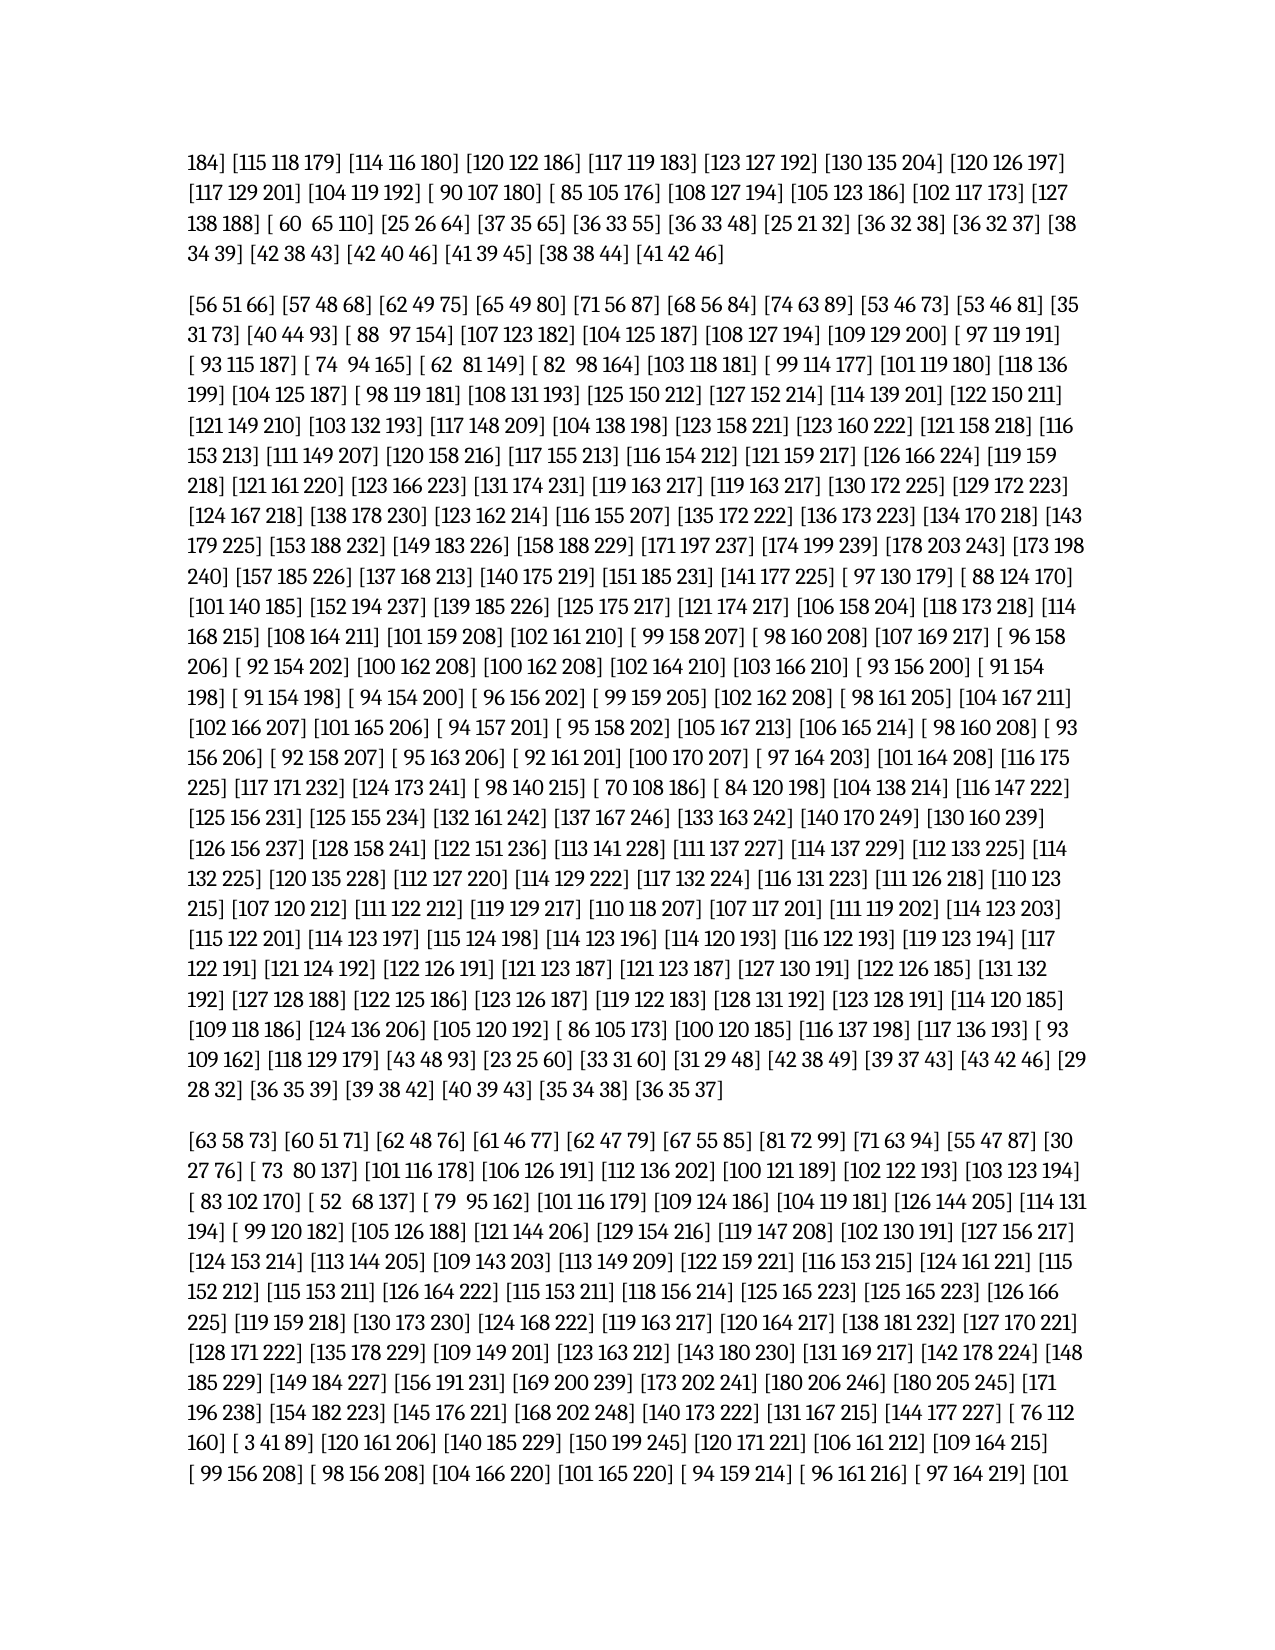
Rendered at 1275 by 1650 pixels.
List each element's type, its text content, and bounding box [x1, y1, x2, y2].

text [56 51 66] [57 48 68] [62 49 75] [65 49 80] [71 56 87] [68 56 84] [74 63 89] [53 46 73] [53 46 81] [35 31 73] [40 44 93] [ 88 97 154] [107 123 182] [104 125 187] [108 127 194] [109 129 200] [ 97 119 191] [ 93 115 187] [ 74 94 165] [ 62 81 149] [ 82 98 164] [103 118 181] [ 99 114 177] [101 119 180] [118 136 199] [104 125 187] [ 98 119 181] [108 131 193] [125 150 212] [127 152 214] [114 139 201] [122 150 211] [121 149 210] [103 132 193] [117 148 209] [104 138 198] [123 158 221] [123 160 222] [121 158 218] [116 153 213] [111 149 207] [120 158 216] [117 155 213] [116 154 212] [121 159 217] [126 166 224] [119 159 218] [121 161 220] [123 166 223] [131 174 231] [119 163 217] [119 163 217] [130 172 225] [129 172 223] [124 167 218] [138 178 230] [123 162 214] [116 155 207] [135 172 222] [136 173 223] [134 170 218] [143 179 225] [153 188 232] [149 183 226] [158 188 229] [171 197 237] [174 199 239] [178 203 243] [173 198 240] [157 185 226] [137 168 213] [140 175 219] [151 185 231] [141 177 225] [ 97 130 179] [ 88 124 170] [101 140 185] [152 194 237] [139 185 226] [125 175 217] [121 174 217] [106 158 204] [118 173 218] [114 168 215] [108 164 211] [101 159 208] [102 161 210] [ 99 158 207] [ 98 160 208] [107 169 217] [ 96 158 206] [ 92 154 202] [100 162 208] [100 162 208] [102 164 210] [103 166 210] [ 93 156 200] [ 91 154 198] [ 91 154 198] [ 94 154 200] [ 96 156 202] [ 99 159 205] [102 162 208] [ 98 161 205] [104 167 211] [102 166 207] [101 165 206] [ 94 157 201] [ 95 158 202] [105 167 213] [106 165 214] [ 98 160 208] [ 93 156 206] [ 92 158 207] [ 95 163 206] [ 92 161 201] [100 170 207] [ 97 164 203] [101 164 208] [116 175 225] [117 171 232] [124 173 241] [ 98 140 215] [ 70 108 186] [ 84 120 198] [104 138 214] [116 147 222] [125 156 231] [125 155 234] [132 161 242] [137 167 246] [133 163 242] [140 170 249] [130 160 239] [126 156 237] [128 158 241] [122 151 236] [113 141 228] [111 137 227] [114 137 229] [112 133 225] [114 132 225] [120 135 228] [112 127 220] [114 129 222] [117 132 224] [116 131 223] [111 126 218] [110 123 215] [107 120 212] [111 122 212] [119 129 217] [110 118 207] [107 117 201] [111 119 202] [114 123 203] [115 122 201] [114 123 197] [115 124 198] [114 123 196] [114 120 193] [116 122 193] [119 123 194] [117 122 191] [121 124 192] [122 126 191] [121 123 187] [121 123 187] [127 130 191] [122 126 185] [131 132 192] [127 128 188] [122 125 186] [123 126 187] [119 122 183] [128 131 192] [123 128 191] [114 120 185] [109 118 186] [124 136 206] [105 120 192] [ 86 105 173] [100 120 185] [116 137 198] [117 136 193] [ 93 109 162] [118 129 179] [43 48 93] [23 25 60] [33 31 60] [31 29 48] [42 38 49] [39 37 43] [43 42 46] [29 28 32] [36 35 39] [39 38 42] [40 39 43] [35 34 38] [36 35 37] [187, 292, 1087, 1103]
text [187, 1128, 1087, 1487]
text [187, 150, 1087, 267]
